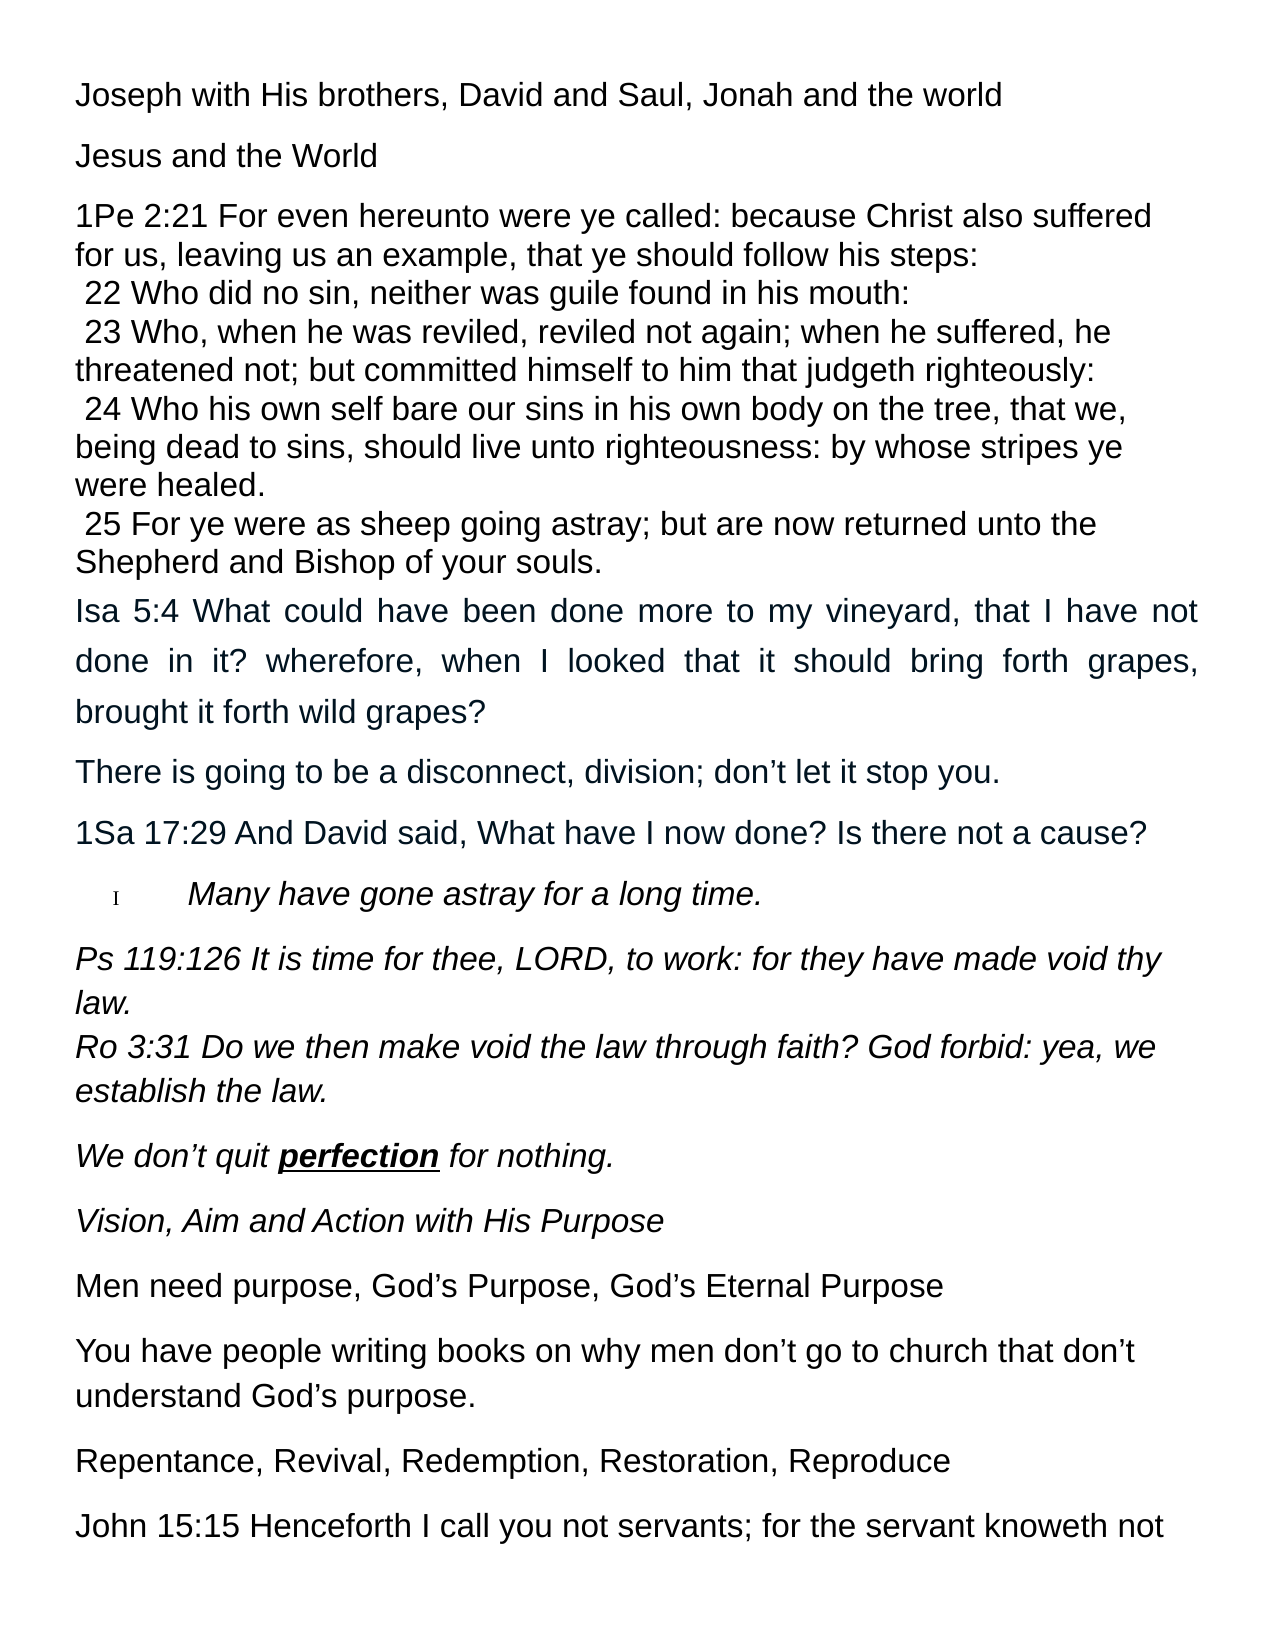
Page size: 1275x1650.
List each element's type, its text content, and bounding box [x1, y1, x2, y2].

text Jesus and the World [75, 136, 1200, 174]
text Men need purpose, God’s Purpose, God’s Eternal Purpose [75, 1267, 1200, 1305]
text 25 For ye were as sheep going astray; but are now returned unto the Shepherd and Bishop of your souls. [75, 504, 1200, 581]
text 1Sa 17:29 And David said, What have I now done? Is there not a cause? [75, 813, 1200, 852]
text We don’t quit perfection for nothing. [75, 1137, 1200, 1175]
text 23 Who, when he was reviled, reviled not again; when he suffered, he threatened not; but committed himself to him that judgeth righteously: [75, 312, 1200, 389]
text Isa 5:4 What could have been done more to my vineyard, that I have not done in it? wherefore, when I looked that it should bring forth grapes, brought it forth wild grapes? [75, 591, 1200, 730]
text 1Pe 2:21 For even hereunto were ye called: because Christ also suffered for us, leaving us an example, that ye should follow his steps: [75, 196, 1200, 273]
text Joseph with His brothers, David and Saul, Jonah and the world [75, 75, 1200, 113]
text Vision, Aim and Action with His Purpose [75, 1202, 1200, 1240]
text 24 Who his own self bare our sins in his own body on the tree, that we, being dead to sins, should live unto righteousness: by whose stripes ye were healed. [75, 389, 1200, 504]
text Repentance, Revival, Redemption, Restoration, Reproduce [75, 1441, 1200, 1479]
text You have people writing books on why men don’t go to church that don’t understand God’s purpose. [75, 1332, 1200, 1414]
text There is going to be a disconnect, division; don’t let it stop you. [75, 753, 1200, 791]
text Ps 119:126 It is time for thee, LORD, to work: for they have made void thy law. Ro 3:31 Do we then make void the law through faith? God forbid: yea, we establish the law. [75, 939, 1200, 1110]
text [75, 1506, 1200, 1544]
text 22 Who did no sin, neither was guile found in his mouth: [75, 273, 1200, 312]
list Many have gone astray for a long time. [112, 874, 1200, 912]
